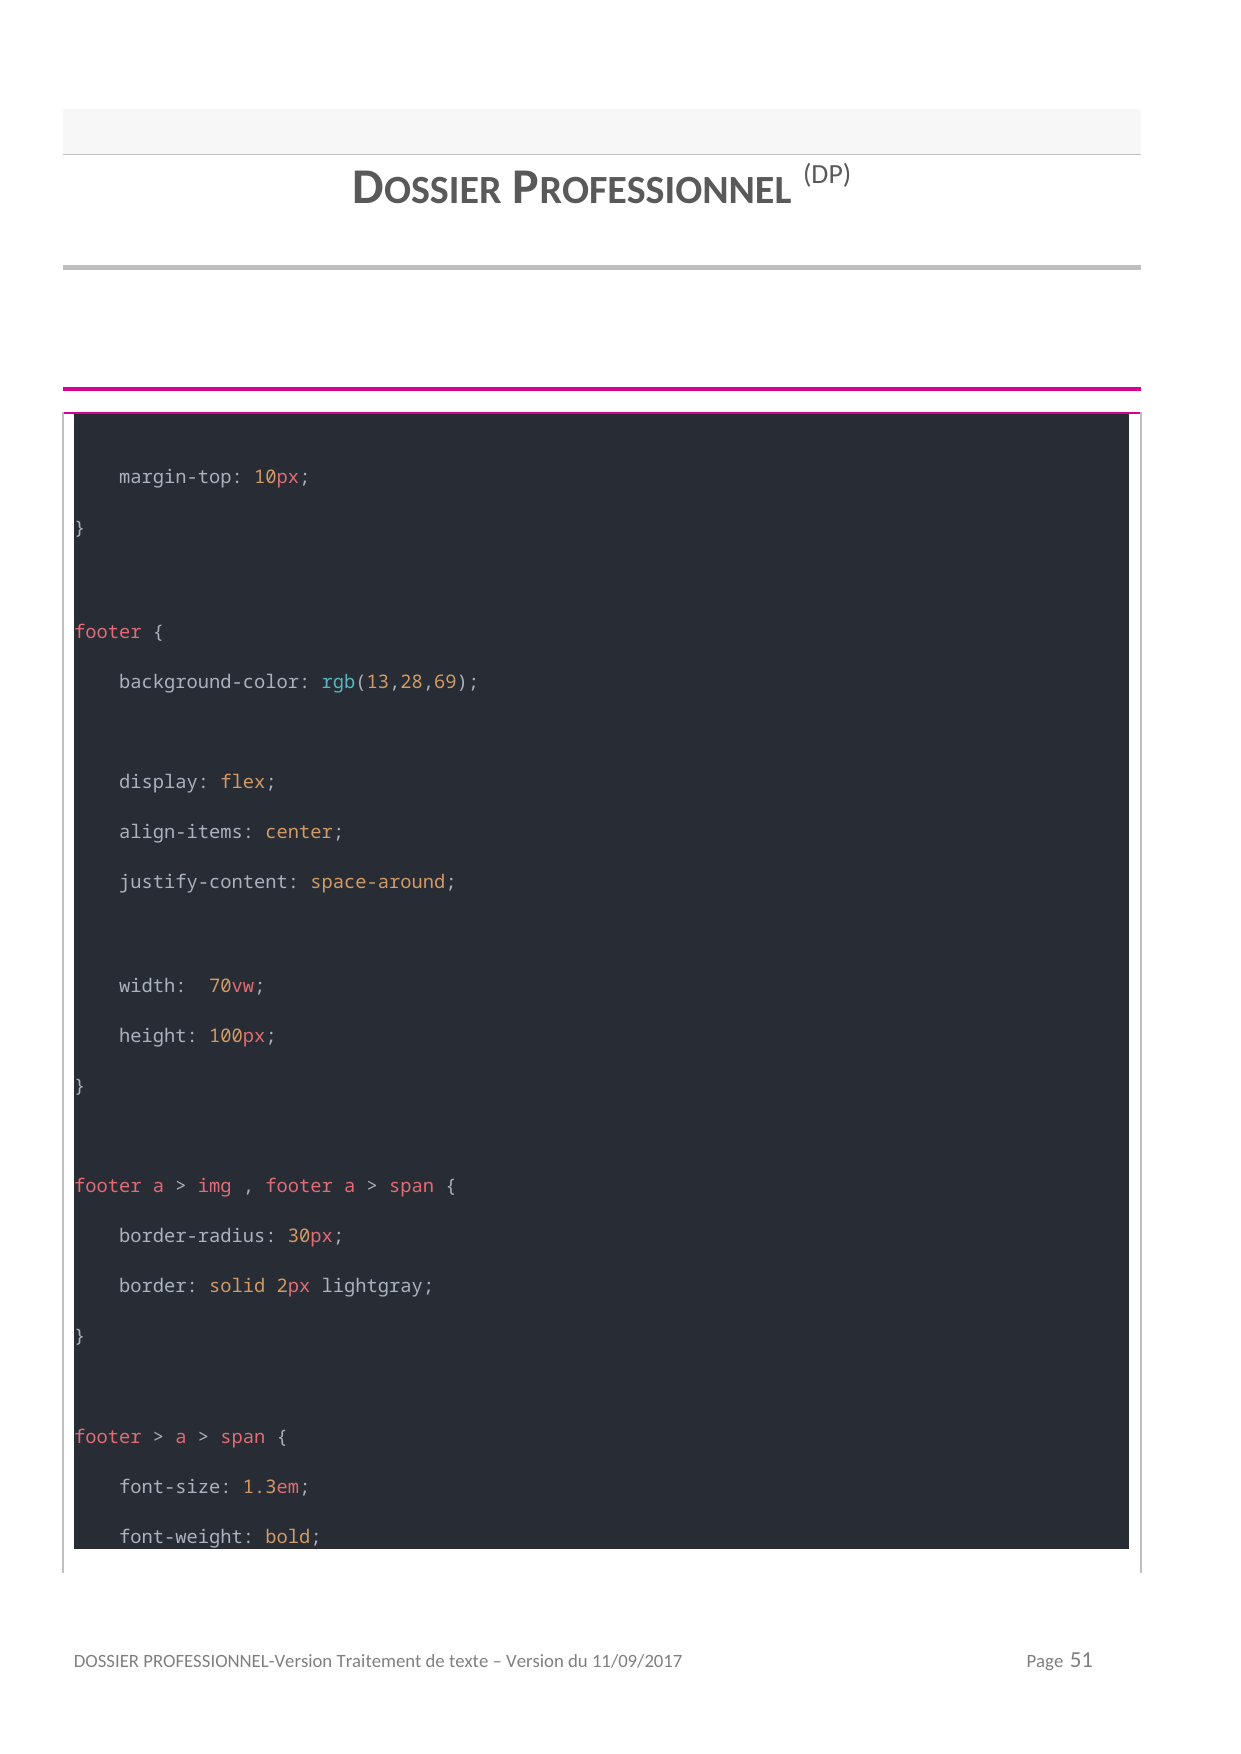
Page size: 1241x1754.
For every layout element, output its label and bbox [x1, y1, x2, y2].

table_cell [64, 414, 1140, 1573]
